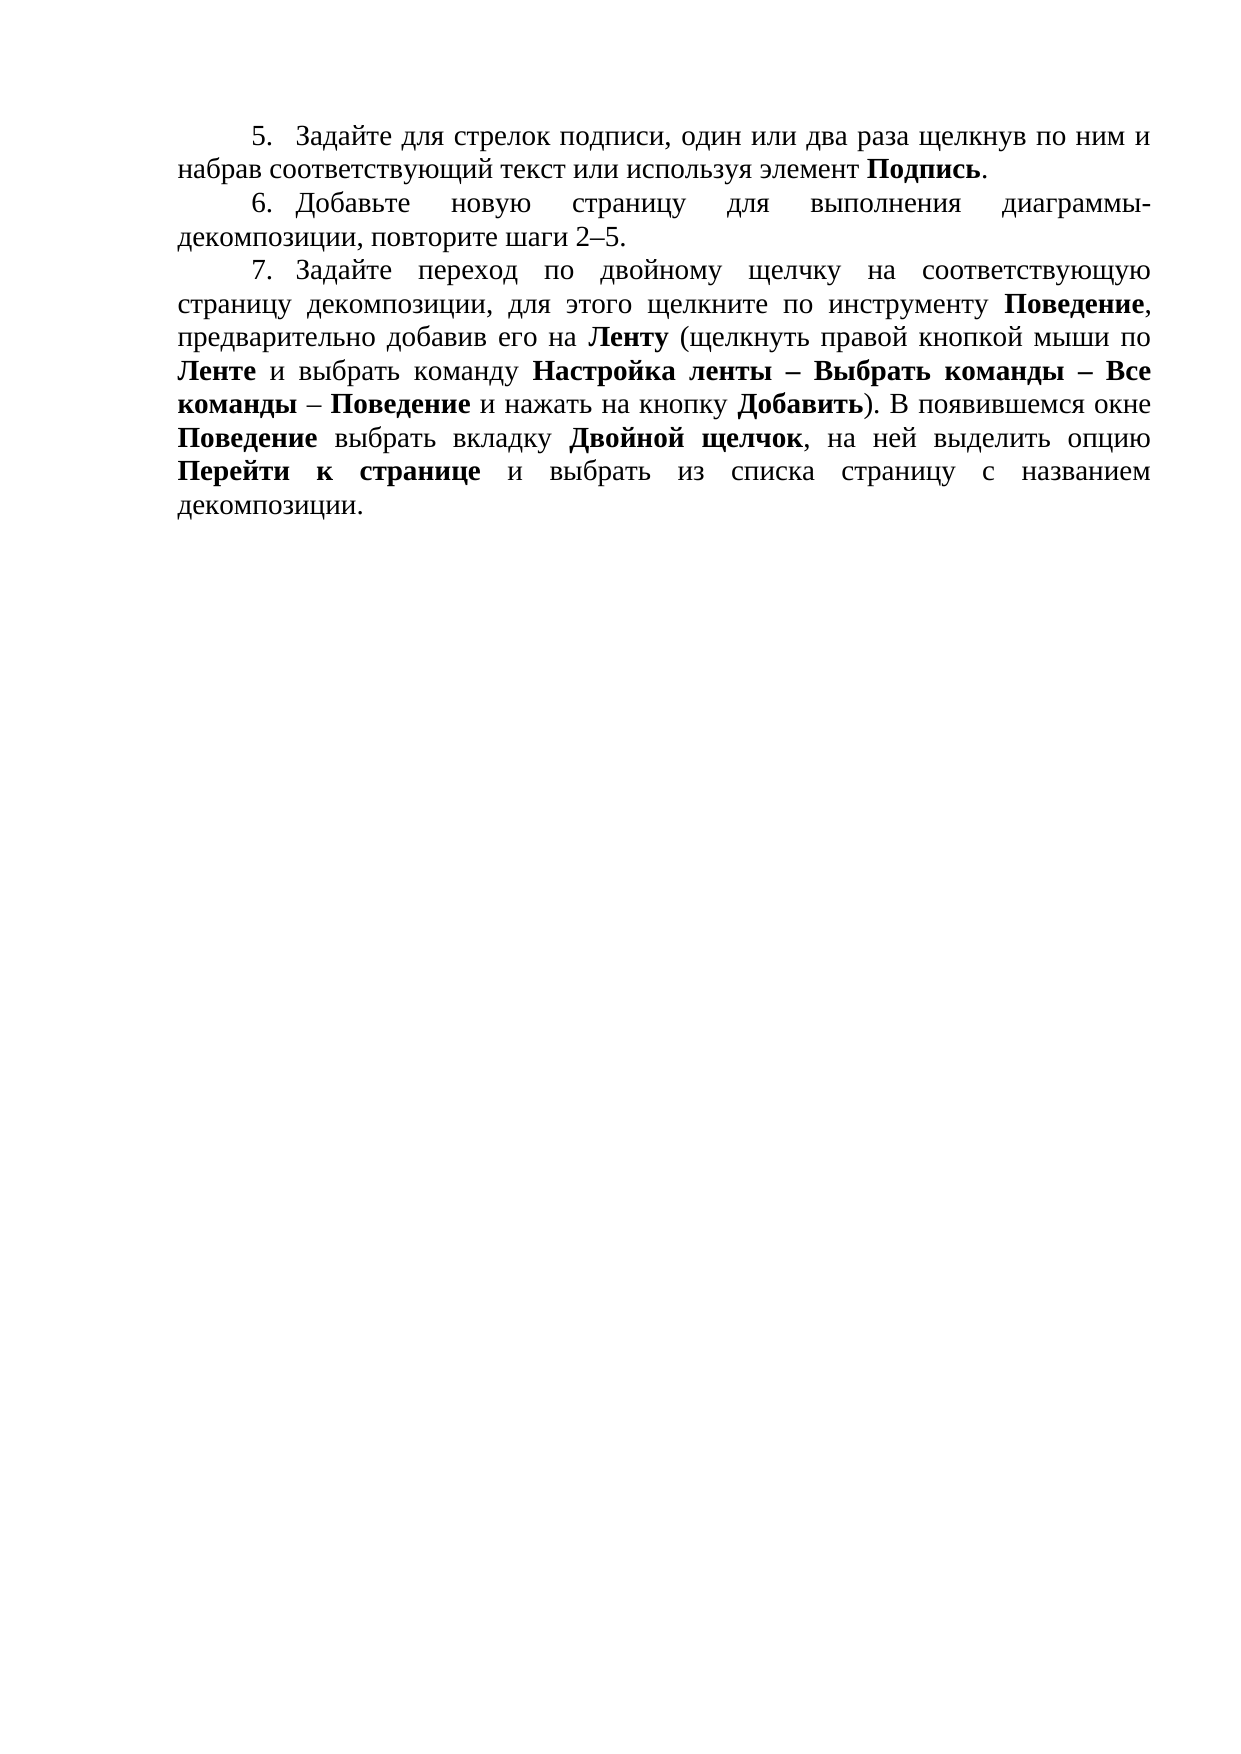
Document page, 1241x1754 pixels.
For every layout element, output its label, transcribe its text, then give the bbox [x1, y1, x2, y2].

list Добавьте новую страницу для выполнения диаграммы-декомпозиции, повторите шаги 2–5. [177, 185, 1152, 252]
list Задайте для стрелок подписи, один или два раза щелкнув по ним и набрав соответствующий текст или используя элемент Подпись. [177, 118, 1152, 185]
list Задайте переход по двойному щелчку на соответствующую страницу декомпозиции, для этого щелкните по инструменту Поведение, предварительно добавив его на Ленту (щелкнуть правой кнопкой мыши по Ленте и выбрать команду Настройка ленты – Выбрать команды – Все команды – Поведение и нажать на кнопку Добавить). В появившемся окне Поведение выбрать вкладку Двойной щелчок, на ней выделить опцию Перейти к странице и выбрать из списка страницу с названием декомпозиции. [177, 252, 1152, 521]
